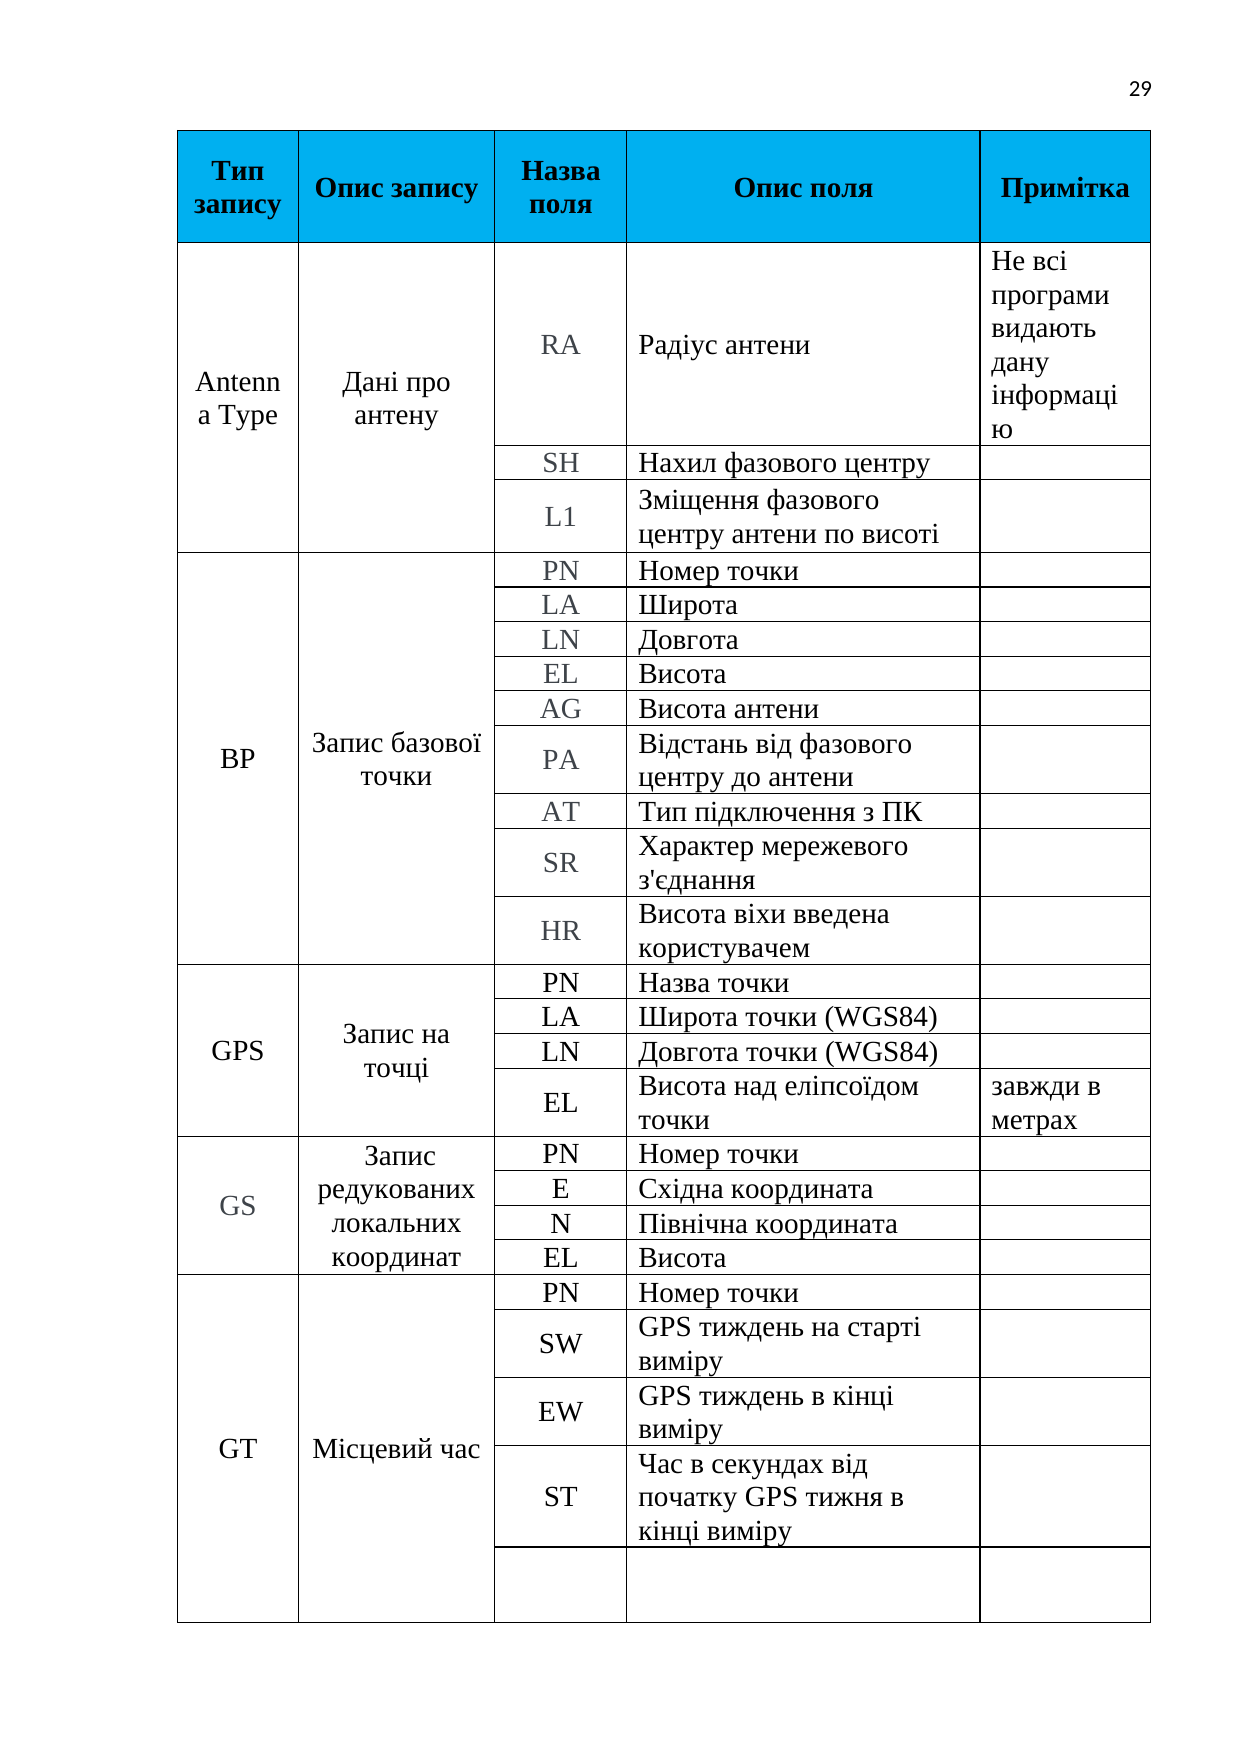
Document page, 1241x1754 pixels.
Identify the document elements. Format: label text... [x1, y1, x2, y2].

table_cell GS [178, 1137, 298, 1274]
table_cell [981, 1171, 1150, 1205]
table_cell Час в секундах від початку GPS тижня в кінці виміру [627, 1446, 979, 1546]
table_cell PN [495, 1137, 626, 1170]
table_cell [981, 691, 1150, 725]
table_cell Тип підключення з ПК [627, 794, 979, 827]
table_cell Тип запису [178, 131, 298, 242]
table_cell [981, 588, 1150, 621]
table_cell Широта [627, 588, 979, 621]
table_cell [981, 1206, 1150, 1239]
table_cell Зміщення фазового центру антени по висоті [627, 480, 979, 552]
table_cell [495, 1548, 626, 1622]
table_cell E [495, 1171, 626, 1205]
table_cell Характер мережевого з'єднання [627, 829, 979, 896]
table_cell L1 [495, 480, 626, 552]
table_cell Висота над еліпсоїдом точки [627, 1069, 979, 1136]
table_cell Широта точки (WGS84) [627, 999, 979, 1033]
table_cell Номер точки [627, 553, 979, 586]
table_cell GPS тиждень в кінці виміру [627, 1378, 979, 1445]
table_cell [981, 897, 1150, 964]
table_cell завжди в метрах [981, 1069, 1150, 1136]
table_cell [627, 1548, 979, 1622]
table_cell Дані про антену [299, 243, 494, 552]
table_cell Запис на точці [299, 965, 494, 1136]
table_cell SW [495, 1310, 626, 1377]
table_cell Місцевий час [299, 1275, 494, 1622]
table_cell Назва точки [627, 965, 979, 998]
table_cell AT [495, 794, 626, 827]
table_cell Запис базової точки [299, 553, 494, 964]
table_cell N [495, 1206, 626, 1239]
table_cell LA [495, 588, 626, 621]
table_cell Нахил фазового центру [627, 446, 979, 479]
table_cell [981, 1137, 1150, 1170]
table_cell ST [495, 1446, 626, 1546]
table_cell Примітка [981, 131, 1150, 242]
table_cell [981, 657, 1150, 690]
table_cell PN [495, 1275, 626, 1308]
table_cell [981, 999, 1150, 1033]
table_cell [981, 1034, 1150, 1067]
table_cell GPS [178, 965, 298, 1136]
table_cell RA [495, 243, 626, 444]
table_cell Північна координата [627, 1206, 979, 1239]
table_cell Довгота [627, 622, 979, 656]
table_cell EL [495, 1069, 626, 1136]
table_cell [981, 1240, 1150, 1274]
table_cell PN [495, 553, 626, 586]
table_cell [981, 1310, 1150, 1377]
table_cell [981, 726, 1150, 793]
table_cell Висота [627, 1240, 979, 1274]
table_cell Східна координата [627, 1171, 979, 1205]
table_cell LN [495, 622, 626, 656]
table_cell [981, 553, 1150, 586]
table_cell Висота антени [627, 691, 979, 725]
table_cell [981, 446, 1150, 479]
table_cell [981, 480, 1150, 552]
table_cell AG [495, 691, 626, 725]
table_cell HR [495, 897, 626, 964]
table_cell Радіус антени [627, 243, 979, 444]
table_cell PN [495, 965, 626, 998]
table_cell [981, 622, 1150, 656]
table_cell BP [178, 553, 298, 964]
table_cell Висота [627, 657, 979, 690]
table_cell LA [495, 999, 626, 1033]
table_cell EL [495, 657, 626, 690]
table_cell Номер точки [627, 1137, 979, 1170]
table_cell GPS тиждень на старті виміру [627, 1310, 979, 1377]
table_cell Номер точки [627, 1275, 979, 1308]
table_cell Висота віхи введена користувачем [627, 897, 979, 964]
table_cell [981, 1378, 1150, 1445]
table_cell EW [495, 1378, 626, 1445]
table_cell SH [495, 446, 626, 479]
table_cell [981, 1446, 1150, 1546]
table_cell Довгота точки (WGS84) [627, 1034, 979, 1067]
table_cell Опис поля [627, 131, 979, 242]
table_cell SR [495, 829, 626, 896]
table_cell [981, 1275, 1150, 1308]
table_cell Назва поля [495, 131, 626, 242]
table_cell Не всі програми видають дану інформацію [981, 243, 1150, 444]
table_cell Відстань від фазового центру до антени [627, 726, 979, 793]
table_cell [981, 794, 1150, 827]
table_cell [981, 965, 1150, 998]
table_cell Опис запису [299, 131, 494, 242]
table_cell PA [495, 726, 626, 793]
table_cell Antenna Type [178, 243, 298, 552]
table_cell Запис редукованих локальних координат [299, 1137, 494, 1274]
table_cell GT [178, 1275, 298, 1622]
table_cell EL [495, 1240, 626, 1274]
table_cell [981, 829, 1150, 896]
table_cell [981, 1548, 1150, 1622]
table_cell LN [495, 1034, 626, 1067]
